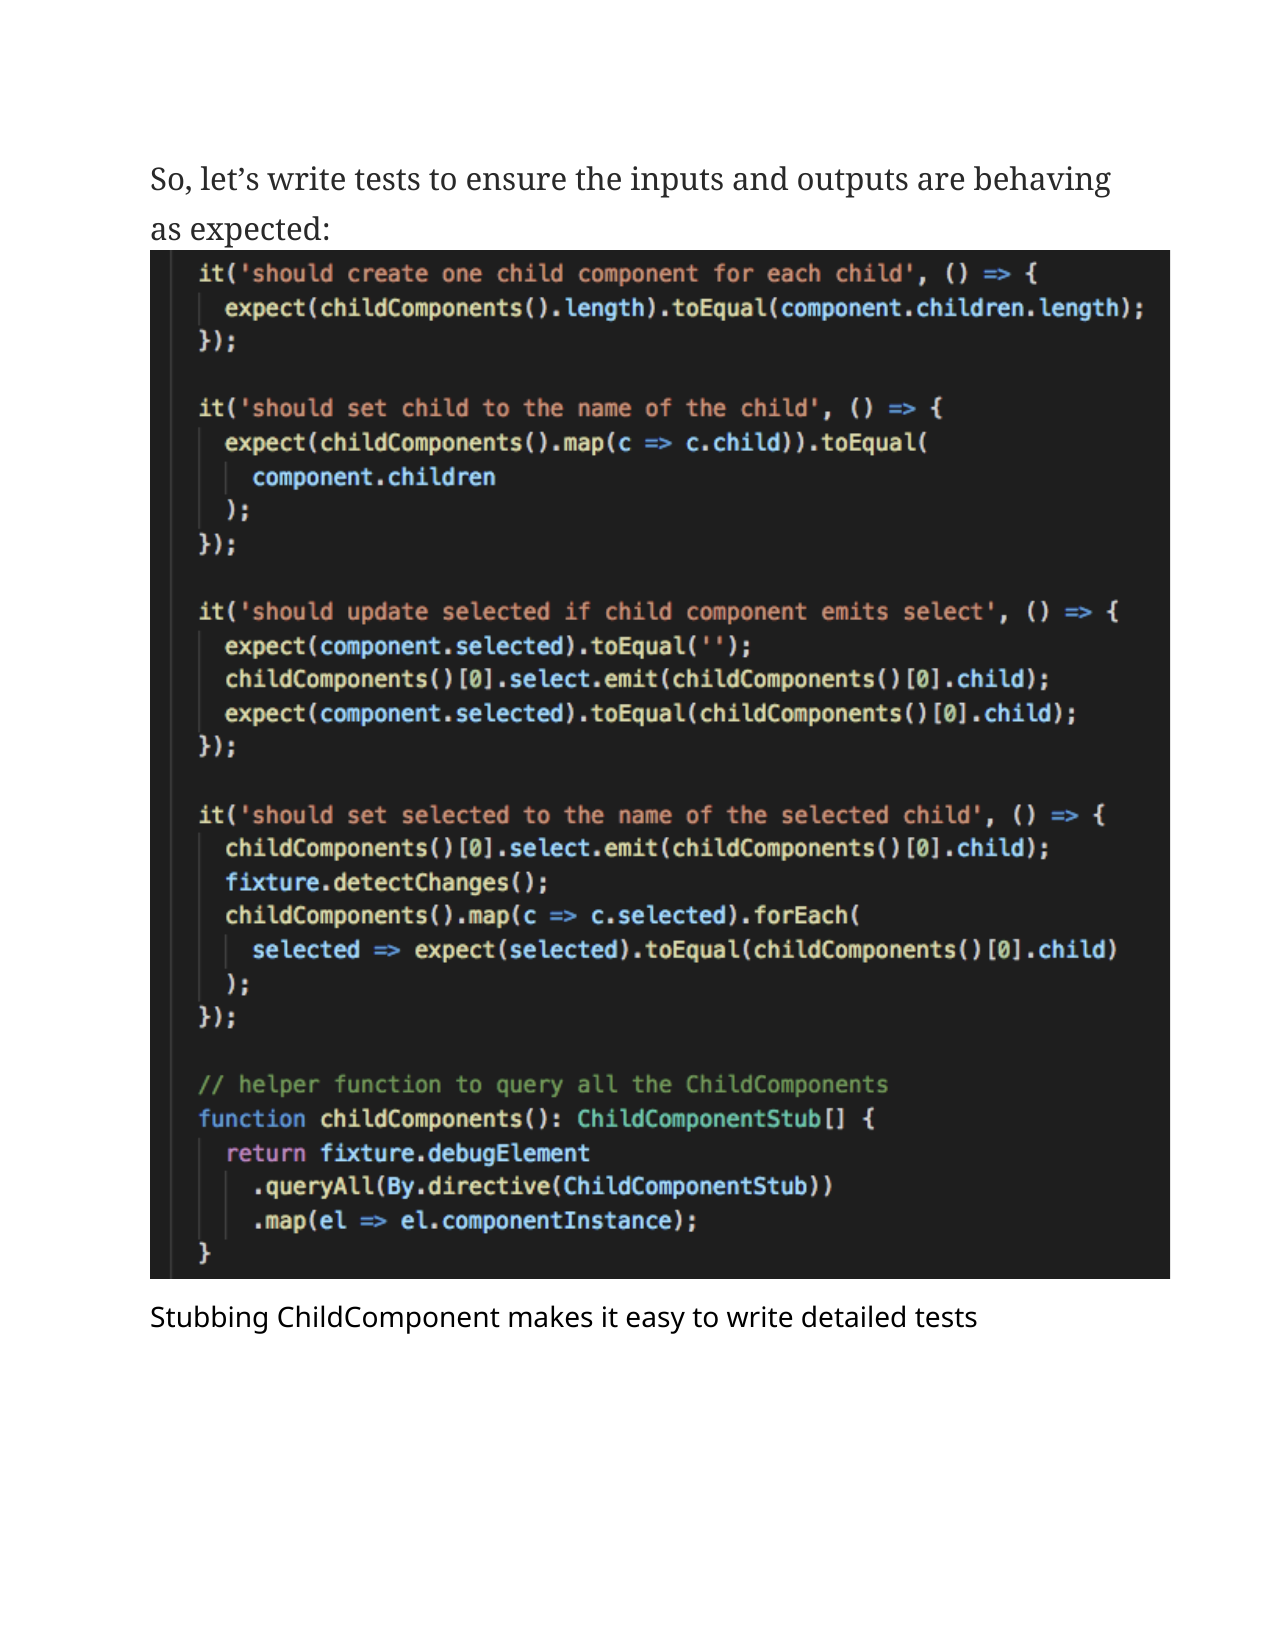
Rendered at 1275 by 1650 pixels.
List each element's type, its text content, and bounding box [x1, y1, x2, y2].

text So, let’s write tests to ensure the inputs and outputs are behaving as expected: [150, 150, 1125, 250]
picture [150, 250, 1171, 1279]
text Stubbing ChildComponent makes it easy to write detailed tests [150, 1298, 1125, 1336]
